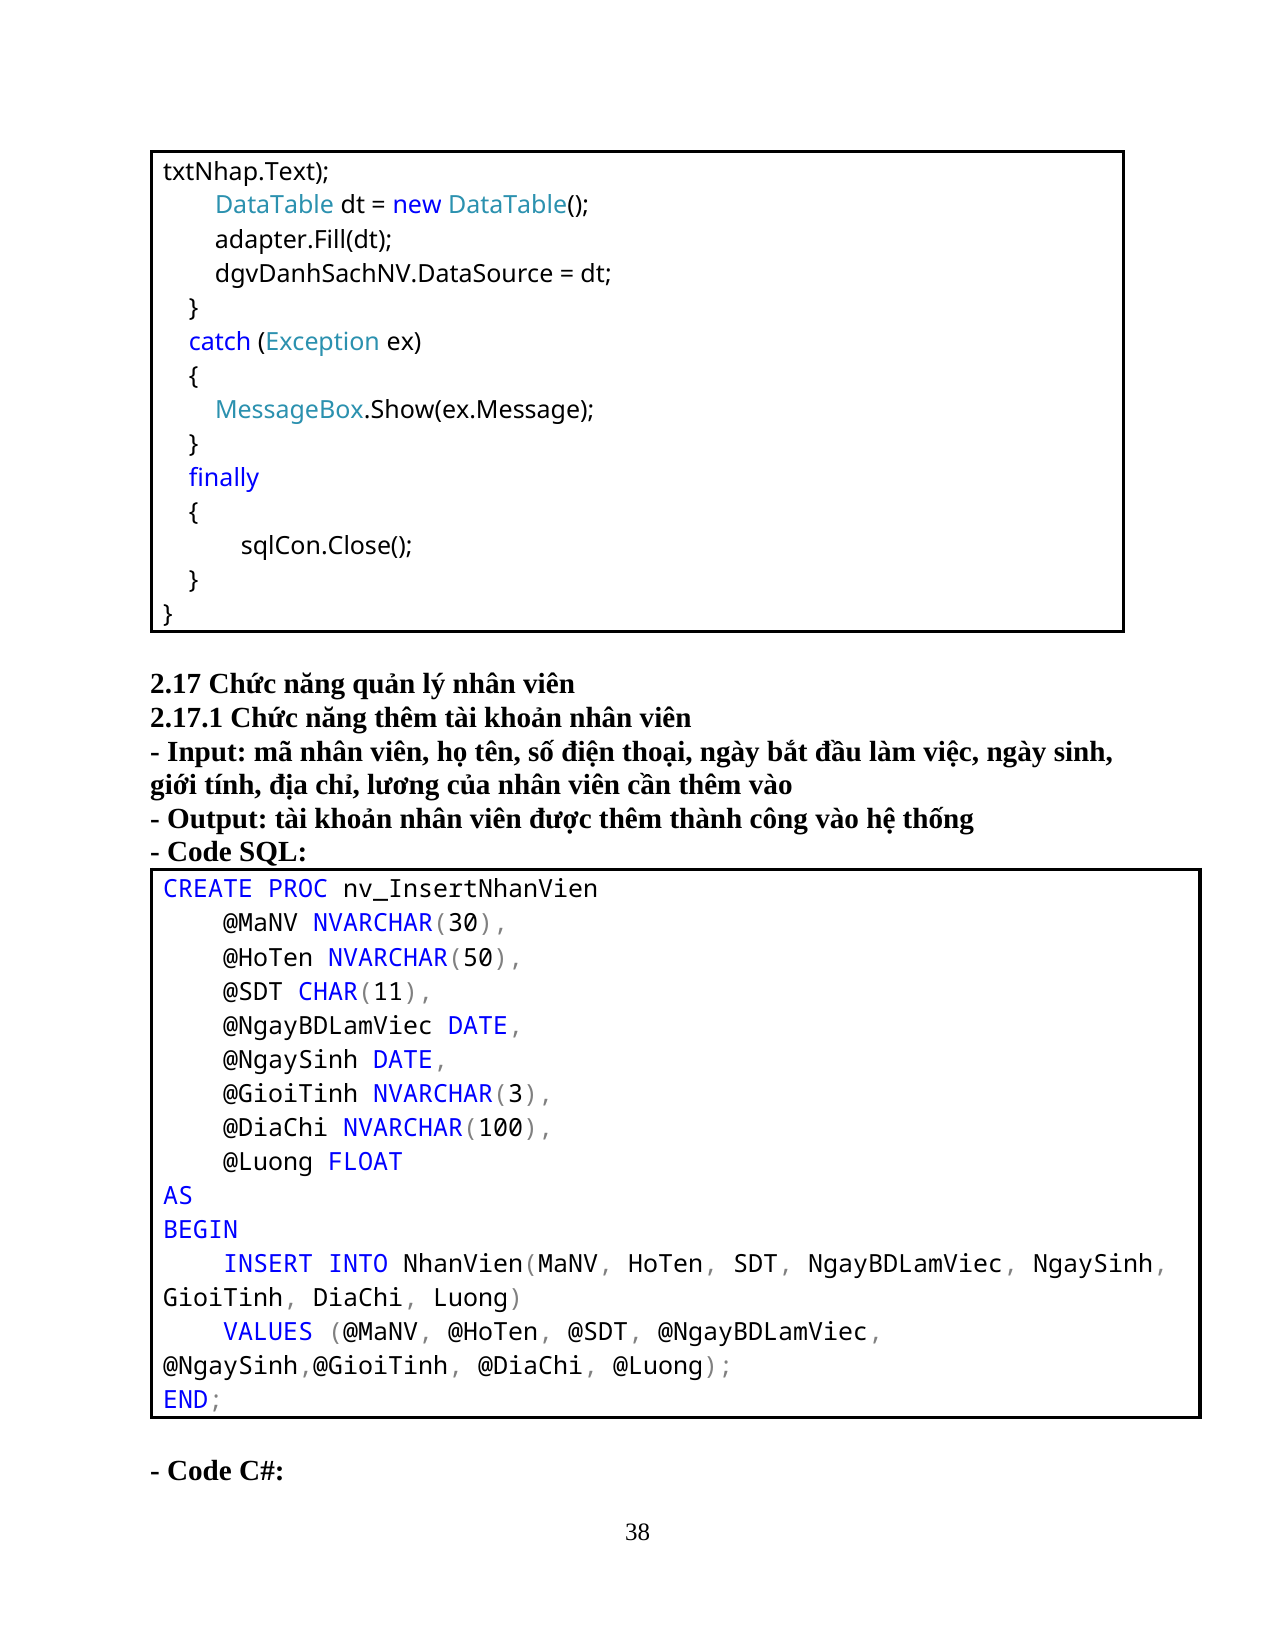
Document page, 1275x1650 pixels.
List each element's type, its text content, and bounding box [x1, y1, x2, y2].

text 2.17 Chức năng quản lý nhân viên [150, 667, 1125, 700]
text - Output: tài khoản nhân viên được thêm thành công vào hệ thống [150, 801, 1125, 834]
text 2.17.1 Chức năng thêm tài khoản nhân viên [150, 700, 1125, 734]
text - Code SQL: [150, 834, 1125, 868]
table_header CREATE PROC nv_InsertNhanVien @MaNV NVARCHAR(30), @HoTen NVARCHAR(50), @SDT CHAR(11), @NgayBDLamViec DATE, @NgaySinh DATE, @GioiTinh NVARCHAR(3), @DiaChi NVARCHAR(100), @Luong FLOAT AS BEGIN INSERT INTO NhanVien(MaNV, HoTen, SDT, NgayBDLamViec, NgaySinh, GioiTinh, DiaChi, Luong) VALUES (@MaNV, @HoTen, @SDT, @NgayBDLamViec, @NgaySinh,@GioiTinh, @DiaChi, @Luong); END; [153, 871, 1198, 1416]
text - Input: mã nhân viên, họ tên, số điện thoại, ngày bắt đầu làm việc, ngày sinh, giới tính, địa chỉ, lương của nhân viên cần thêm vào [150, 734, 1125, 801]
text - Code C#: [150, 1453, 1125, 1486]
